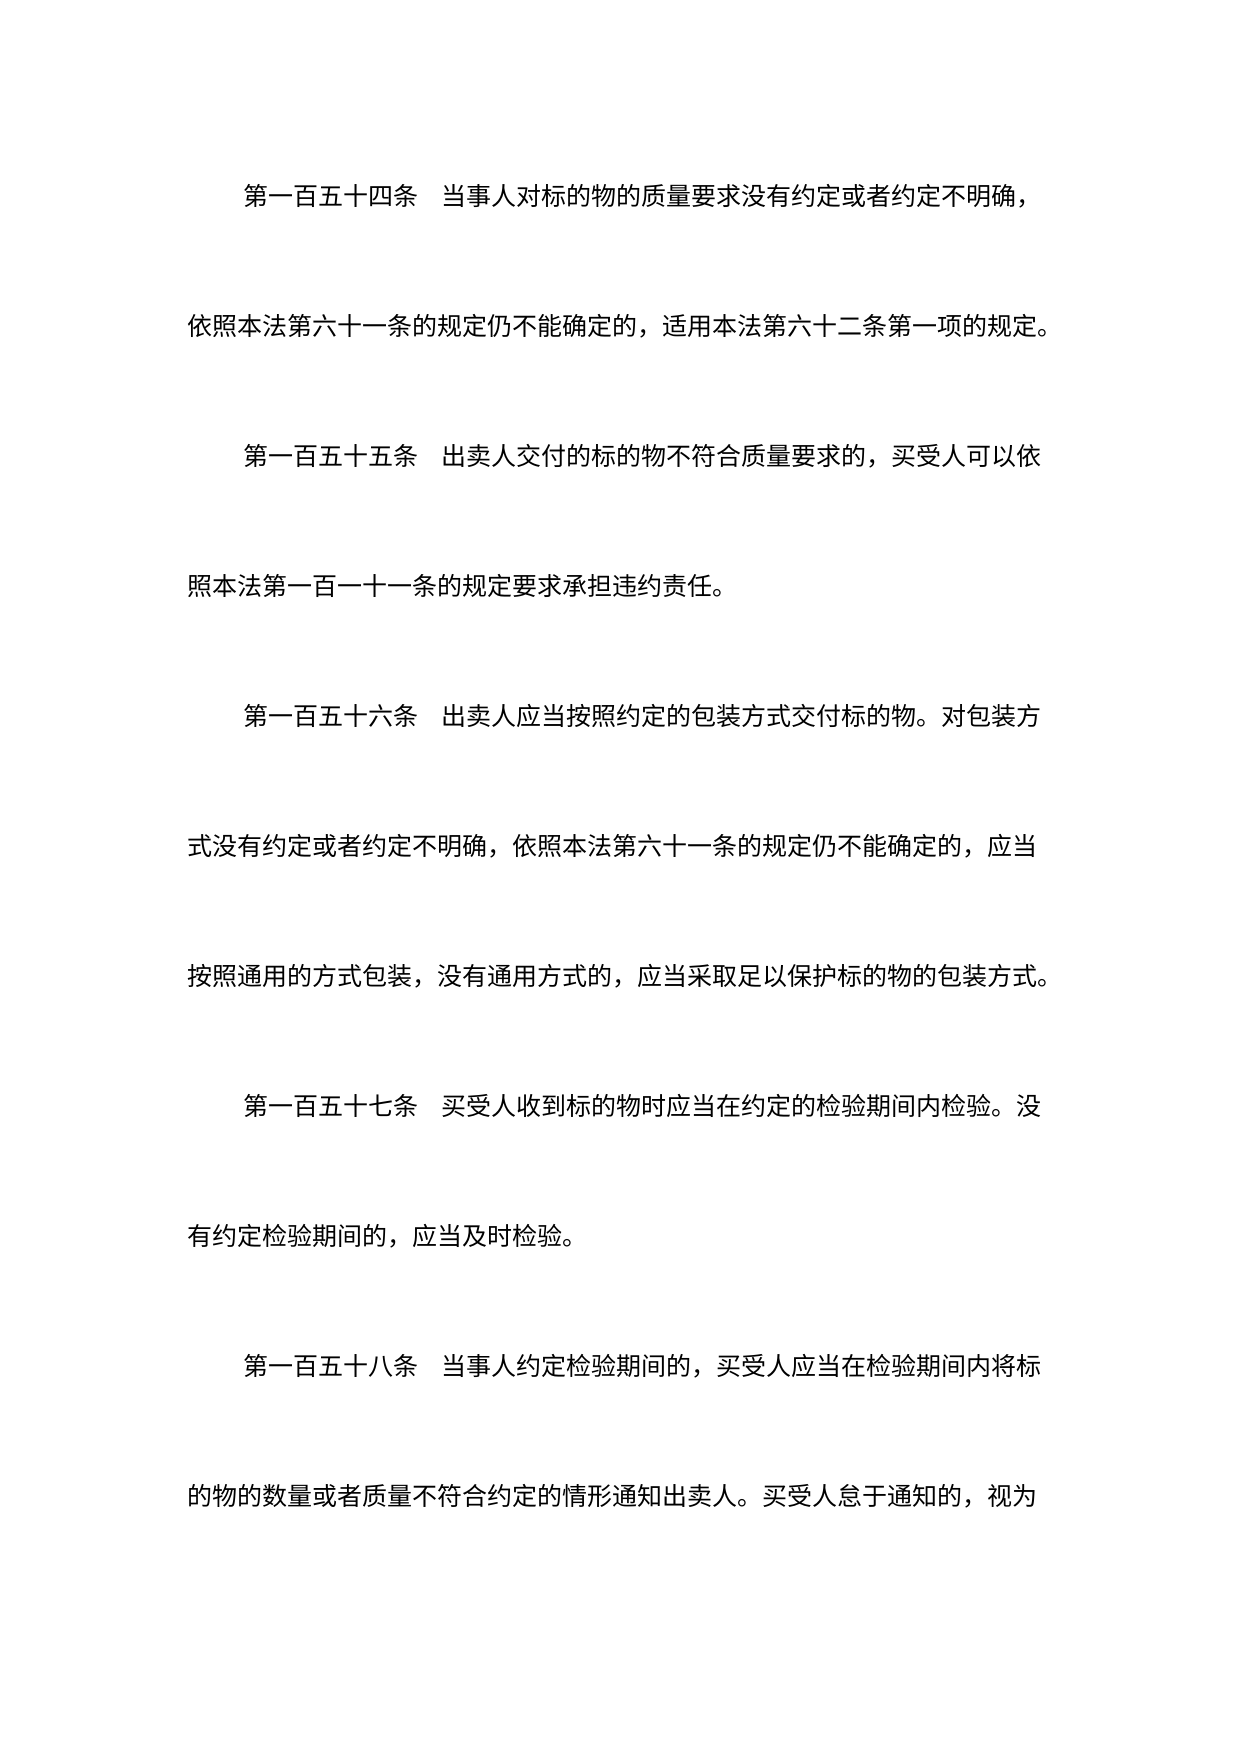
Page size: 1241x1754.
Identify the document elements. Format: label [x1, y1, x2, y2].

text [187, 162, 1053, 1527]
